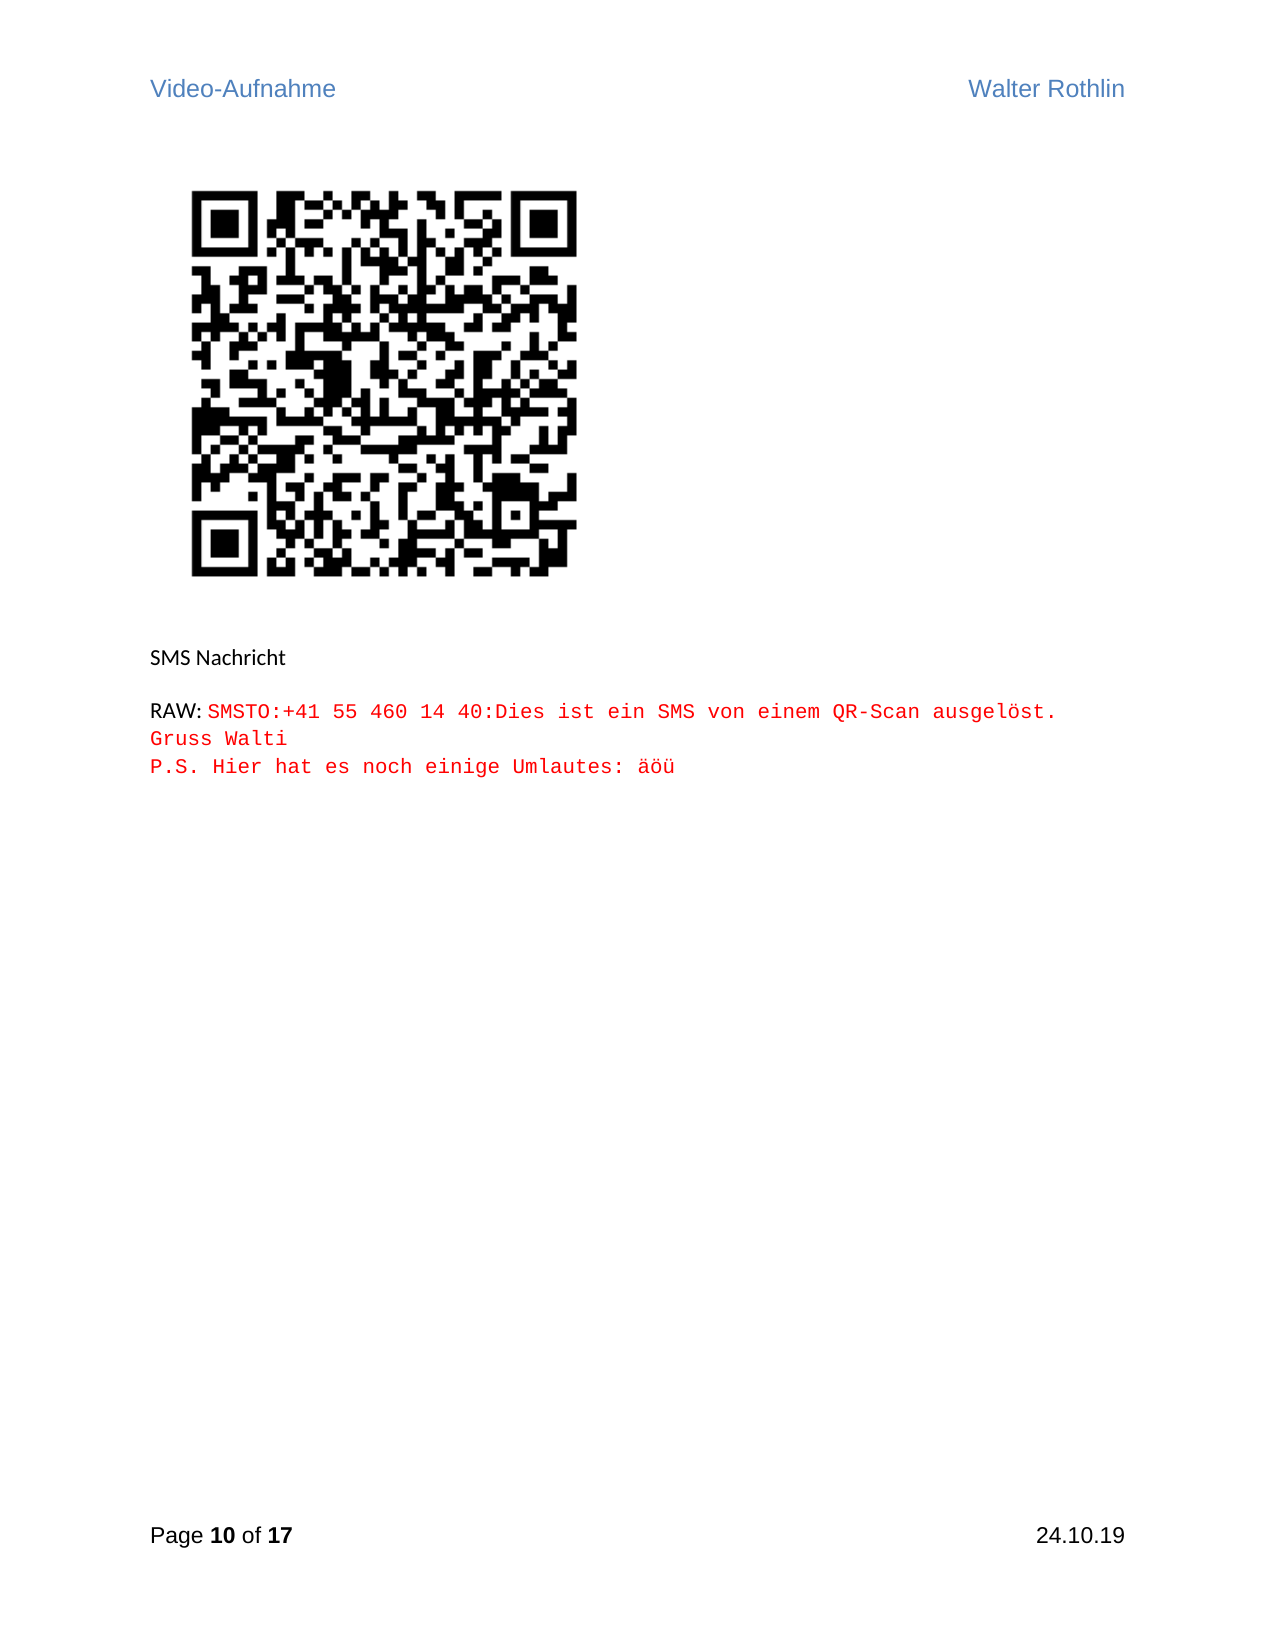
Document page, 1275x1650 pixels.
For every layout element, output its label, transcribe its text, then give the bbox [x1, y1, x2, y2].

text RAW: SMSTO:+41 55 460 14 40:Dies ist ein SMS von einem QR-Scan ausgelöst. Gruss Walti P.S. Hier hat es noch einige Umlautes: äöü [150, 696, 1125, 779]
text SMS Nachricht [150, 643, 1125, 671]
picture [150, 149, 619, 619]
